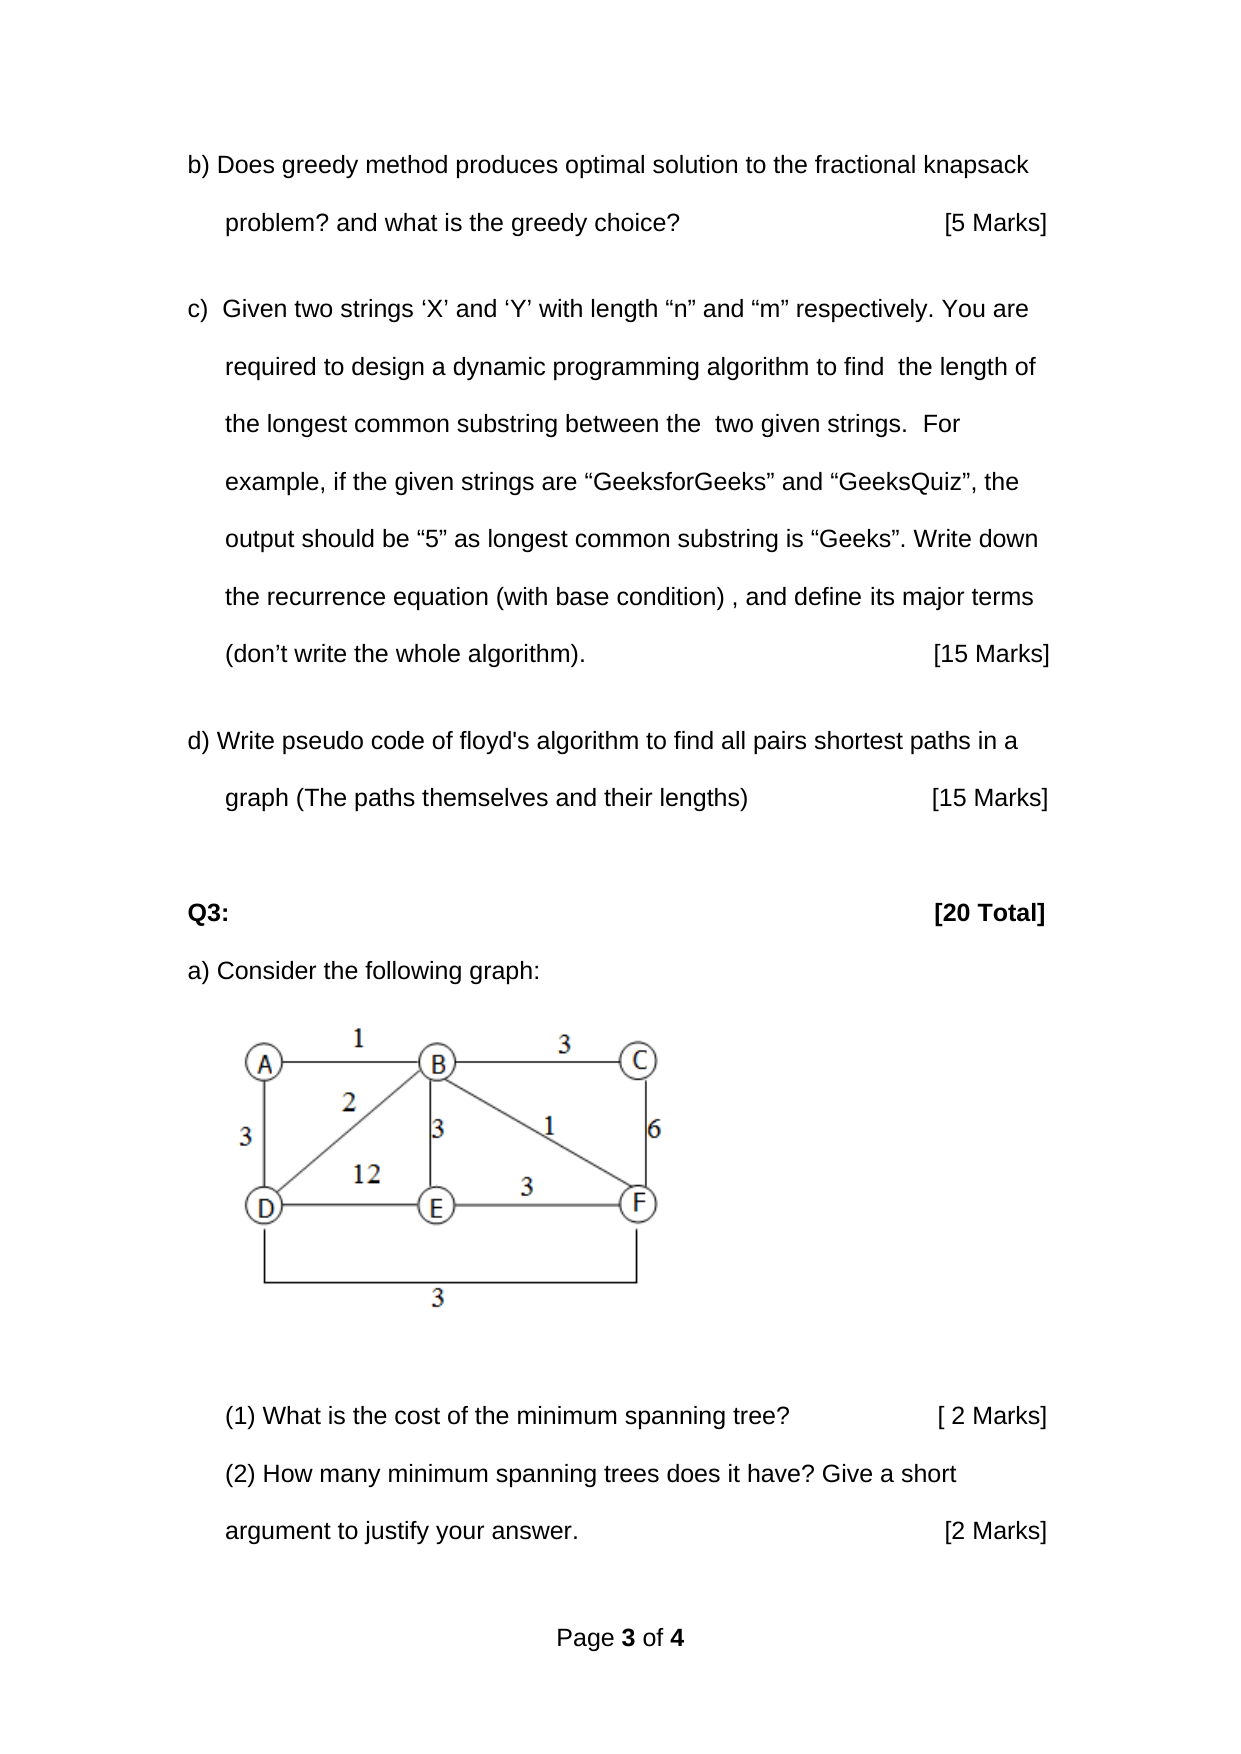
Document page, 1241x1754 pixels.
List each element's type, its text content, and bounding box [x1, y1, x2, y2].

text c) Given two strings ‘X’ and ‘Y’ with length “n” and “m” respectively. You are required to design a dynamic programming algorithm to find the length of the longest common substring between the two given strings. For example, if the given strings are “GeeksforGeeks” and “GeeksQuiz”, the output should be “5” as longest common substring is “Geeks”. Write down the recurrence equation (with base condition) , and define its major terms (don’t write the whole algorithm). [15 Marks] [187, 294, 1053, 668]
text Q3: [20 Total] [187, 898, 1053, 927]
list a) Consider the following graph: [187, 956, 1053, 984]
text d) Write pseudo code of floyd's algorithm to find all pairs shortest paths in a graph (The paths themselves and their lengths) [15 Marks] [187, 726, 1053, 812]
text (2) How many minimum spanning trees does it have? Give a short argument to justify your answer. [2 Marks] [225, 1459, 1053, 1545]
text b) Does greedy method produces optimal solution to the fractional knapsack problem? and what is the greedy choice? [5 Marks] [187, 150, 1053, 236]
text (1) What is the cost of the minimum spanning tree? [ 2 Marks] [225, 1401, 1053, 1430]
picture [225, 1013, 672, 1315]
